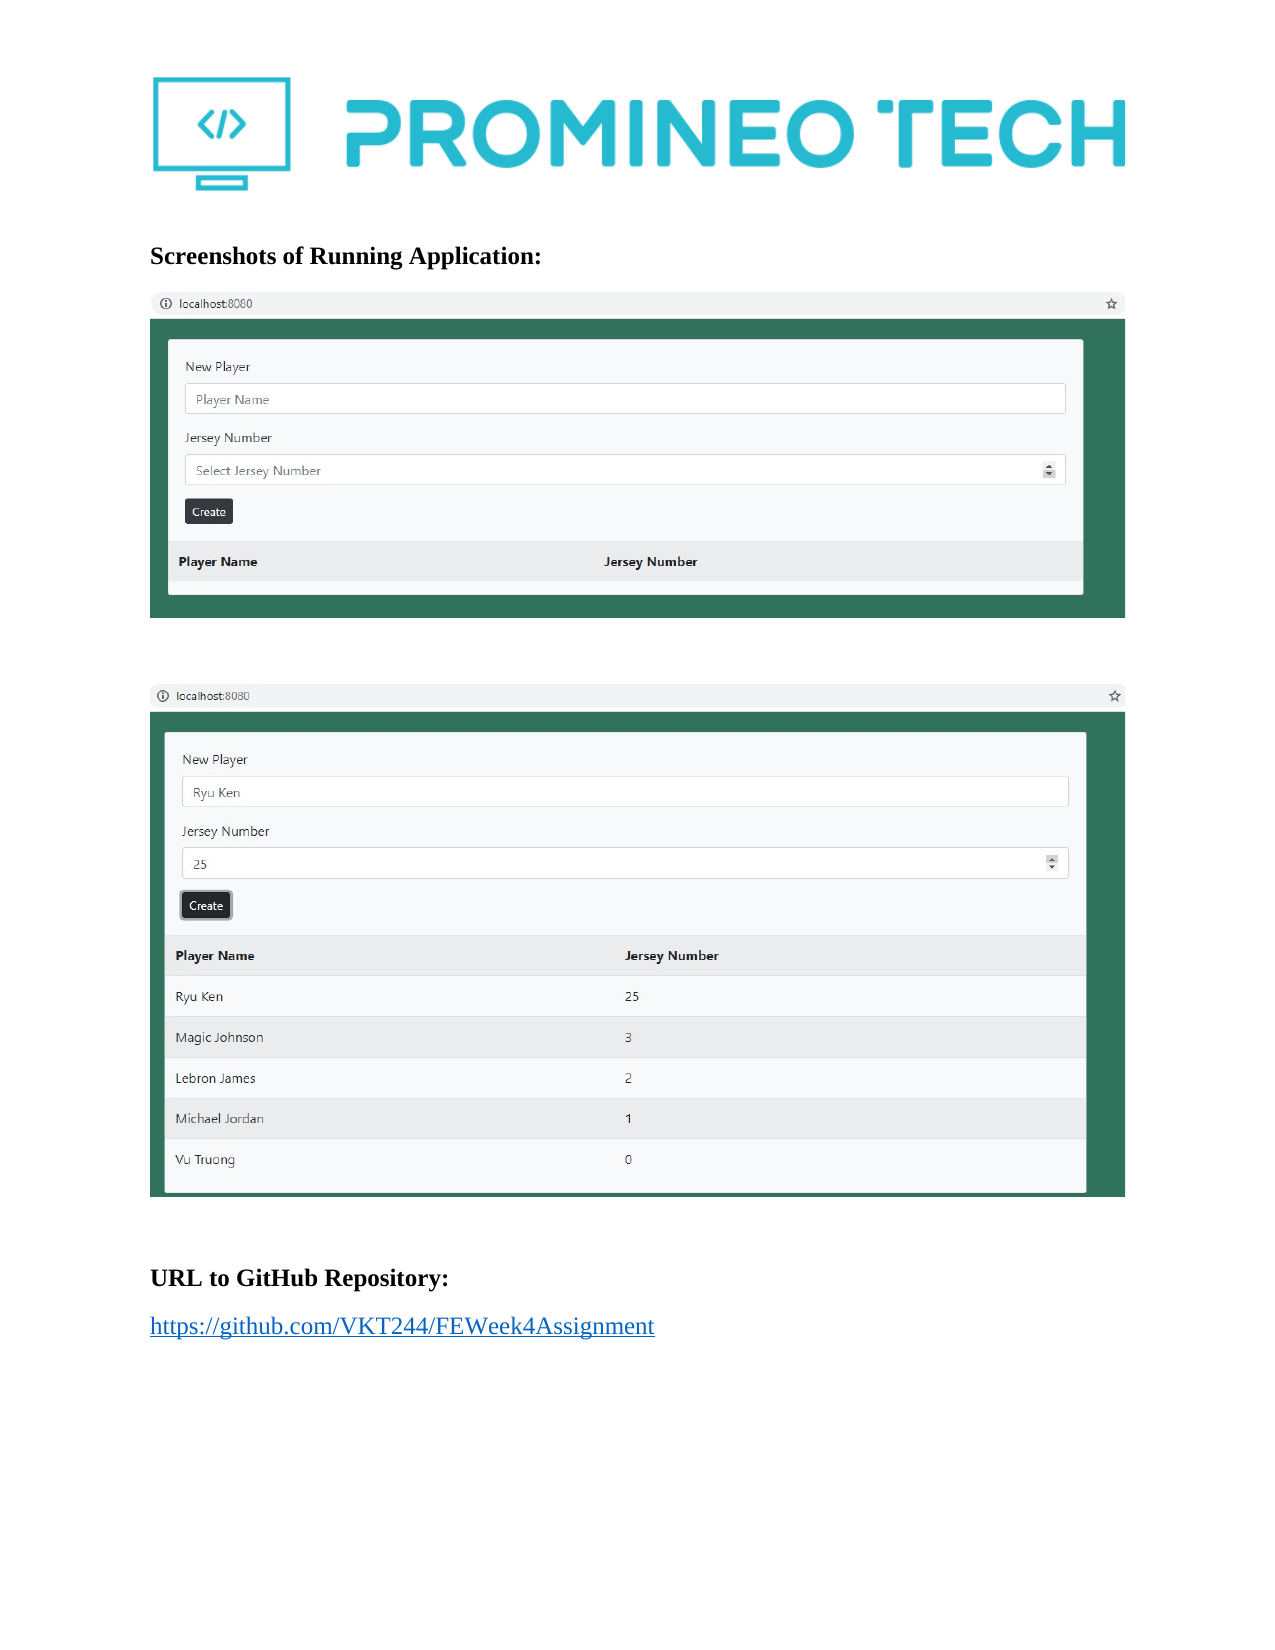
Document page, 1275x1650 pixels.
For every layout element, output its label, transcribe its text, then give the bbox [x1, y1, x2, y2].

picture [150, 75, 1125, 194]
text Screenshots of Running Application: [150, 241, 1125, 270]
text URL to GitHub Repository: [150, 1263, 1125, 1292]
text https://github.com/VKT244/FEWeek4Assignment [150, 1311, 1125, 1340]
picture [150, 289, 1125, 618]
picture [150, 683, 1125, 1197]
